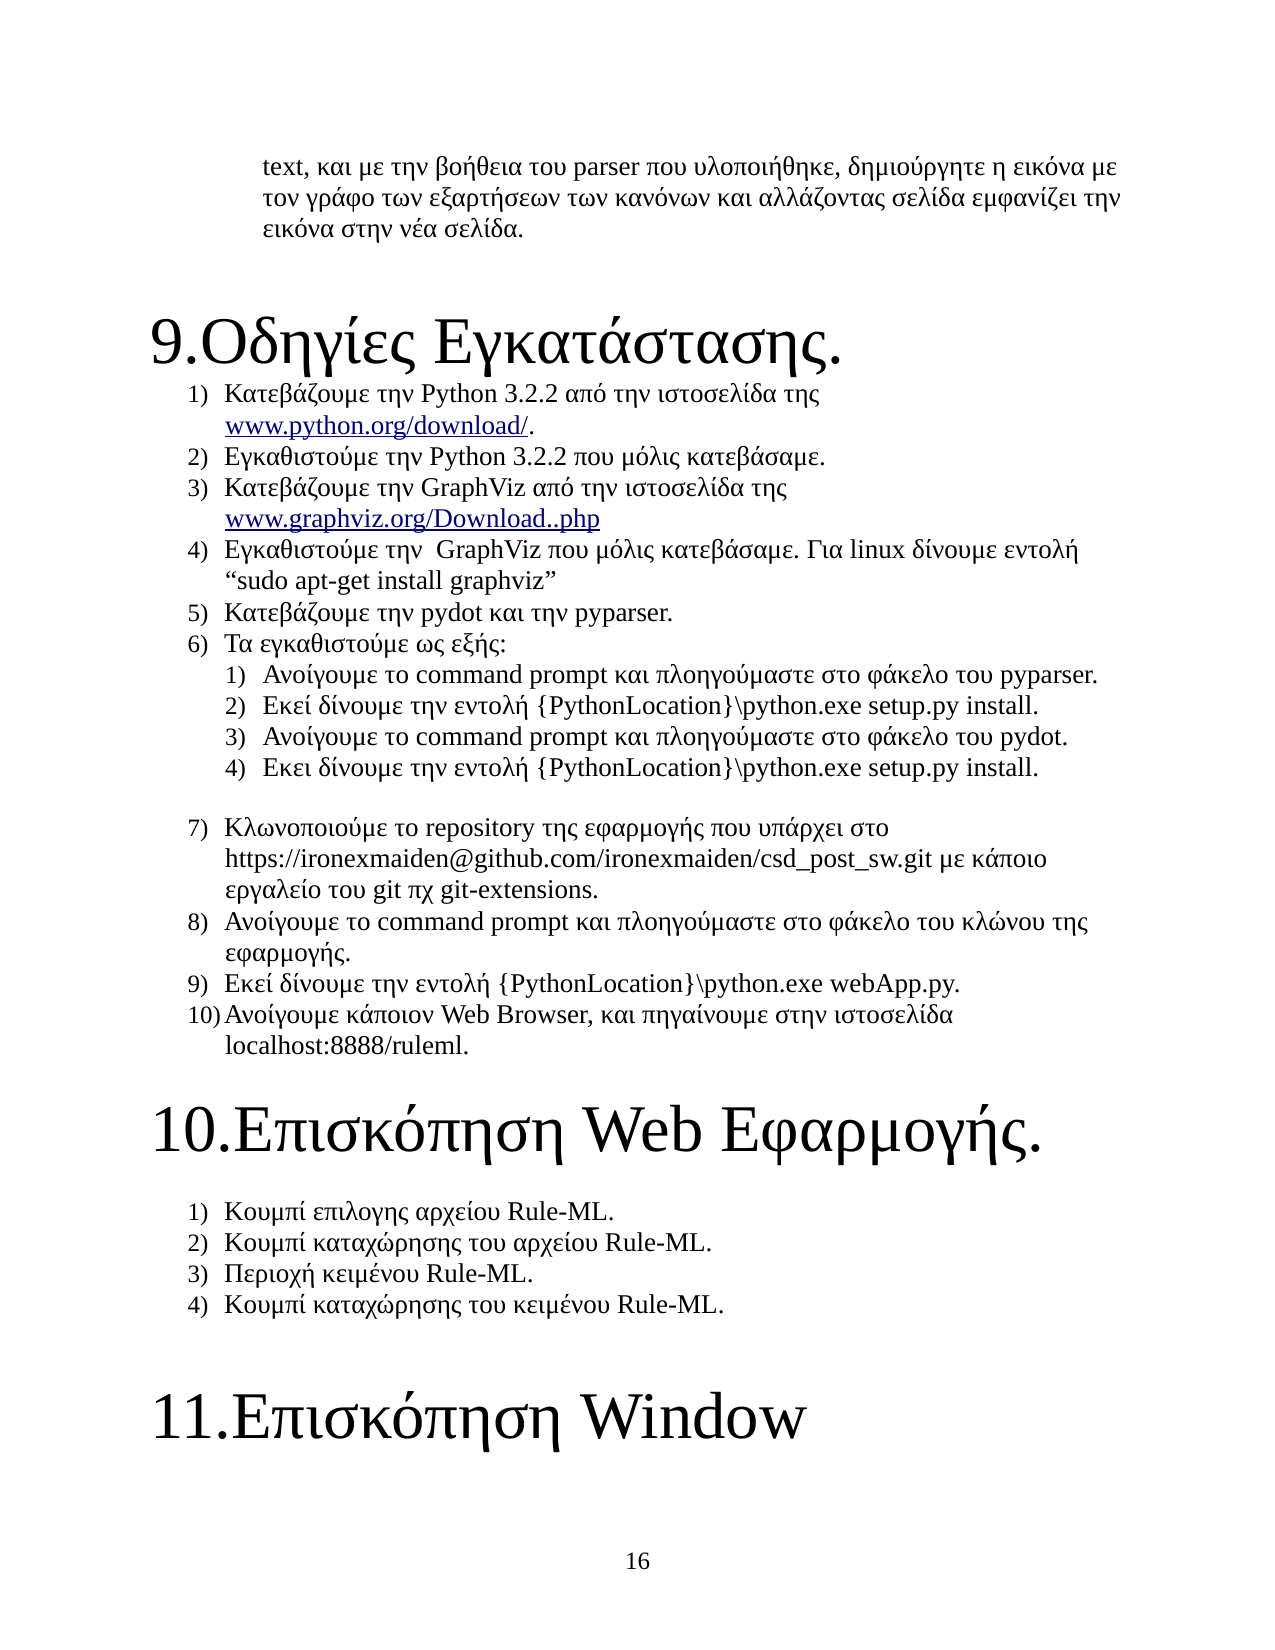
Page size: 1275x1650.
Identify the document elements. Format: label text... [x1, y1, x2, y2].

text 9.Οδηγίες Εγκατάστασης. [150, 301, 1125, 378]
list Κατεβάζουμε την GraphViz από την ιστοσελίδα της www.graphviz.org/Download..php [187, 471, 1125, 533]
list Περιοχή κειμένου Rule-ML. [187, 1257, 1125, 1288]
list Ανοίγουμε το command prompt και πλοηγούμαστε στο φάκελο του κλώνου της εφαρμογής. [187, 905, 1125, 967]
list Κουμπί επιλογης αρχείου Rule-ML. [187, 1194, 1125, 1226]
text 10.Επισκόπηση Web Εφαρμογής. [150, 1089, 1125, 1166]
list Ανοίγουμε το command prompt και πλοηγούμαστε στο φάκελο του pydot. [225, 720, 1125, 751]
list Εκει δίνουμε την εντολή {PythonLocation}\python.exe setup.py install. [225, 751, 1125, 782]
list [225, 150, 1125, 243]
list Τα εγκαθιστούμε ως εξής: [187, 627, 1125, 658]
list Κατεβάζουμε την Python 3.2.2 από την ιστοσελίδα της www.python.org/download/. [187, 378, 1125, 440]
list Εγκαθιστούμε την GraphViz που μόλις κατεβάσαμε. Για linux δίνουμε εντολή “sudo apt-get install graphviz” [187, 533, 1125, 596]
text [150, 1377, 1125, 1453]
list Κατεβάζουμε την pydot και την pyparser. [187, 596, 1125, 627]
list Κουμπί καταχώρησης του κειμένου Rule-ML. [187, 1288, 1125, 1319]
list Ανοίγουμε κάποιον Web Browser, και πηγαίνουμε στην ιστοσελίδα localhost:8888/ruleml. [187, 998, 1125, 1060]
list Ανοίγουμε το command prompt και πλοηγούμαστε στο φάκελο του pyparser. [225, 658, 1125, 689]
list Εκεί δίνουμε την εντολή {PythonLocation}\python.exe setup.py install. [225, 689, 1125, 720]
list Εγκαθιστούμε την Python 3.2.2 που μόλις κατεβάσαμε. [187, 440, 1125, 471]
list Κλωνοποιούμε το repository της εφαρμογής που υπάρχει στο https://ironexmaiden@github.com/ironexmaiden/csd_post_sw.git με κάποιο εργαλείο του git πχ git-extensions. [187, 811, 1125, 905]
list Εκεί δίνουμε την εντολή {PythonLocation}\python.exe webApp.py. [187, 967, 1125, 998]
list Κουμπί καταχώρησης του αρχείου Rule-ML. [187, 1226, 1125, 1257]
